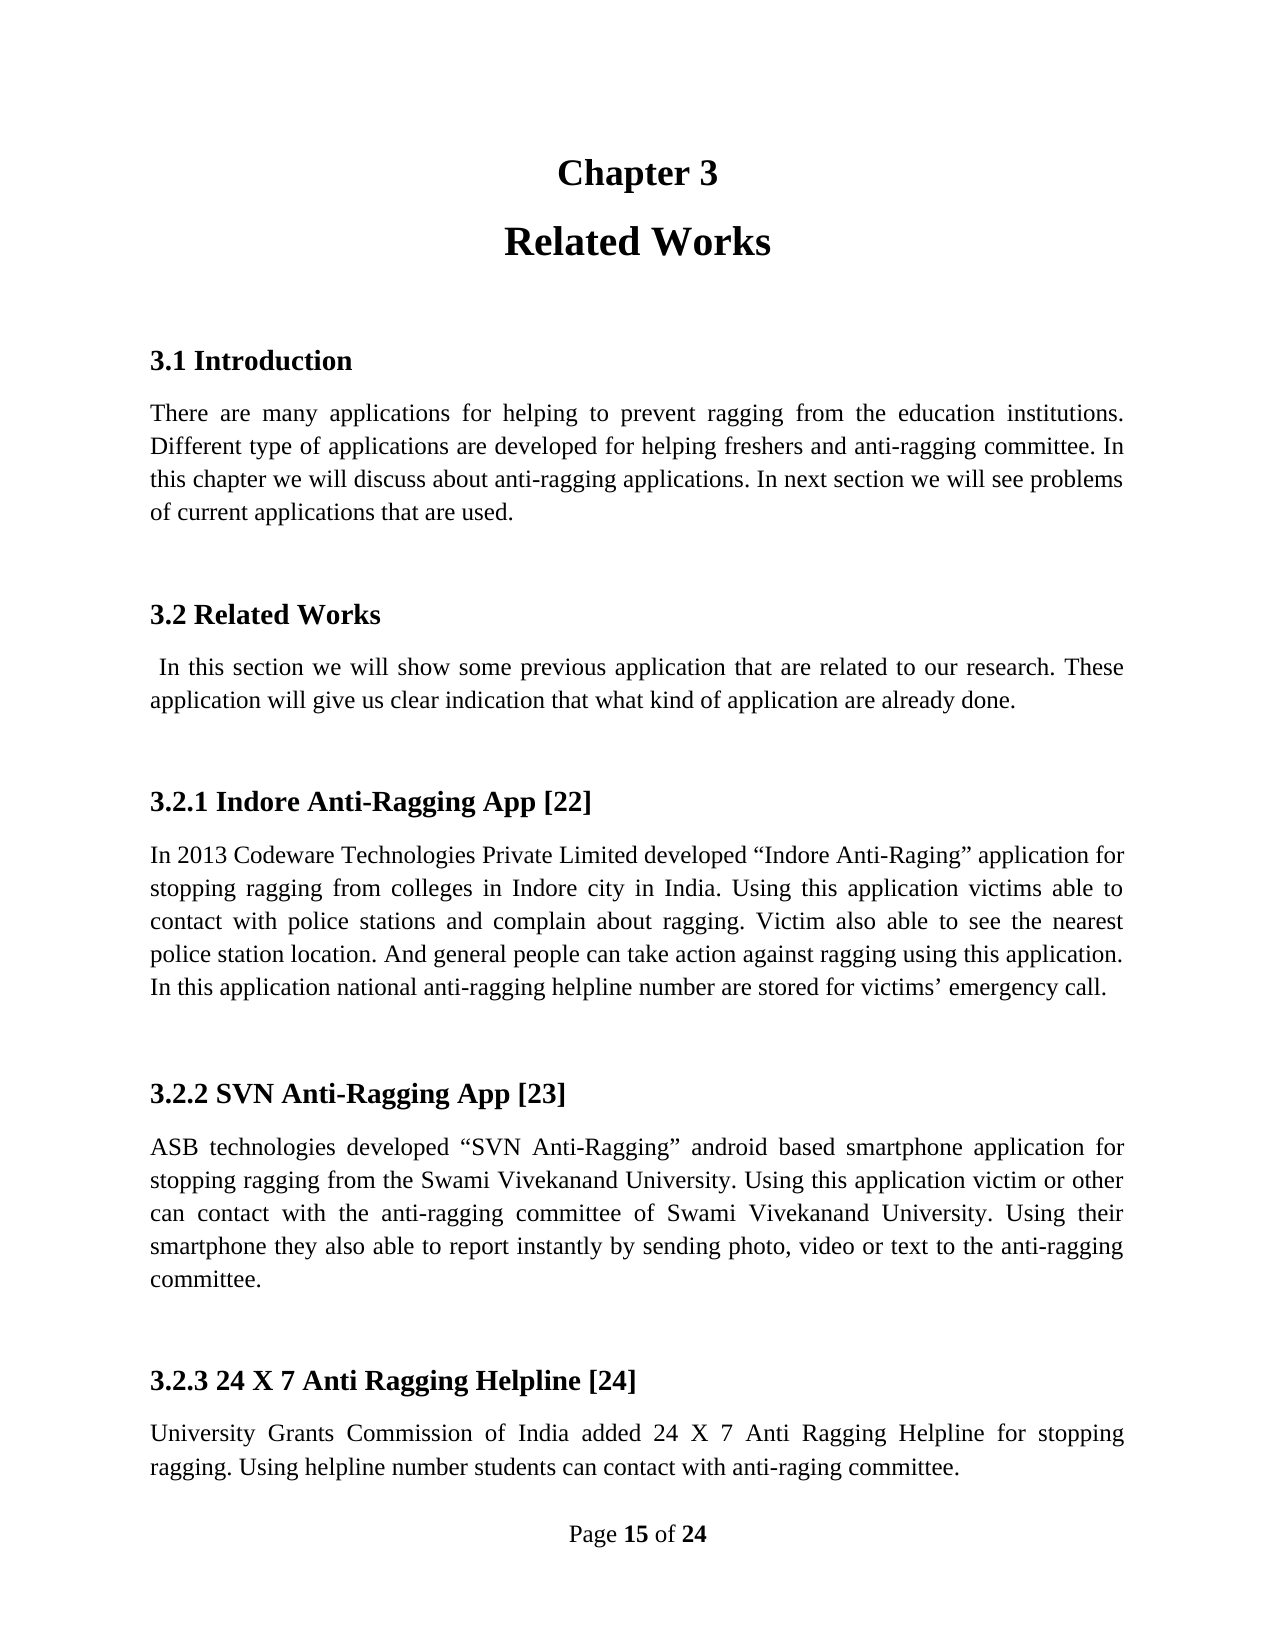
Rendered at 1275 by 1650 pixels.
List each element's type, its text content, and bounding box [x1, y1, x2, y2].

text There are many applications for helping to prevent ragging from the education institutions. Different type of applications are developed for helping freshers and anti-ragging committee. In this chapter we will discuss about anti-ragging applications. In next section we will see problems of current applications that are used. [150, 398, 1125, 526]
text In 2013 Codeware Technologies Private Limited developed “Indore Anti-Raging” application for stopping ragging from colleges in Indore city in India. Using this application victims able to contact with police stations and complain about ragging. Victim also able to see the nearest police station location. And general people can take action against ragging using this application. In this application national anti-ragging helpline number are stored for victims’ emergency call. [150, 840, 1125, 1001]
text Chapter 3 [150, 150, 1125, 193]
text 3.2.1 Indore Anti-Ragging App [22] [150, 784, 1125, 818]
text 3.2 Related Works [150, 597, 1125, 630]
text 3.2.2 SVN Anti-Ragging App [23] [150, 1077, 1125, 1110]
text University Grants Commission of India added 24 X 7 Anti Ragging Helpline for stopping ragging. Using helpline number students can contact with anti-raging committee. [150, 1418, 1125, 1480]
text ASB technologies developed “SVN Anti-Ragging” android based smartphone application for stopping ragging from the Swami Vivekanand University. Using this application victim or other can contact with the anti-ragging committee of Swami Vivekanand University. Using their smartphone they also able to report instantly by sending photo, video or text to the anti-ragging committee. [150, 1132, 1125, 1293]
text 3.2.3 24 X 7 Anti Ragging Helpline [24] [150, 1363, 1125, 1397]
text Related Works [150, 216, 1125, 264]
text 3.1 Introduction [150, 343, 1125, 377]
text In this section we will show some previous application that are related to our research. These application will give us clear indication that what kind of application are already done. [150, 652, 1125, 714]
